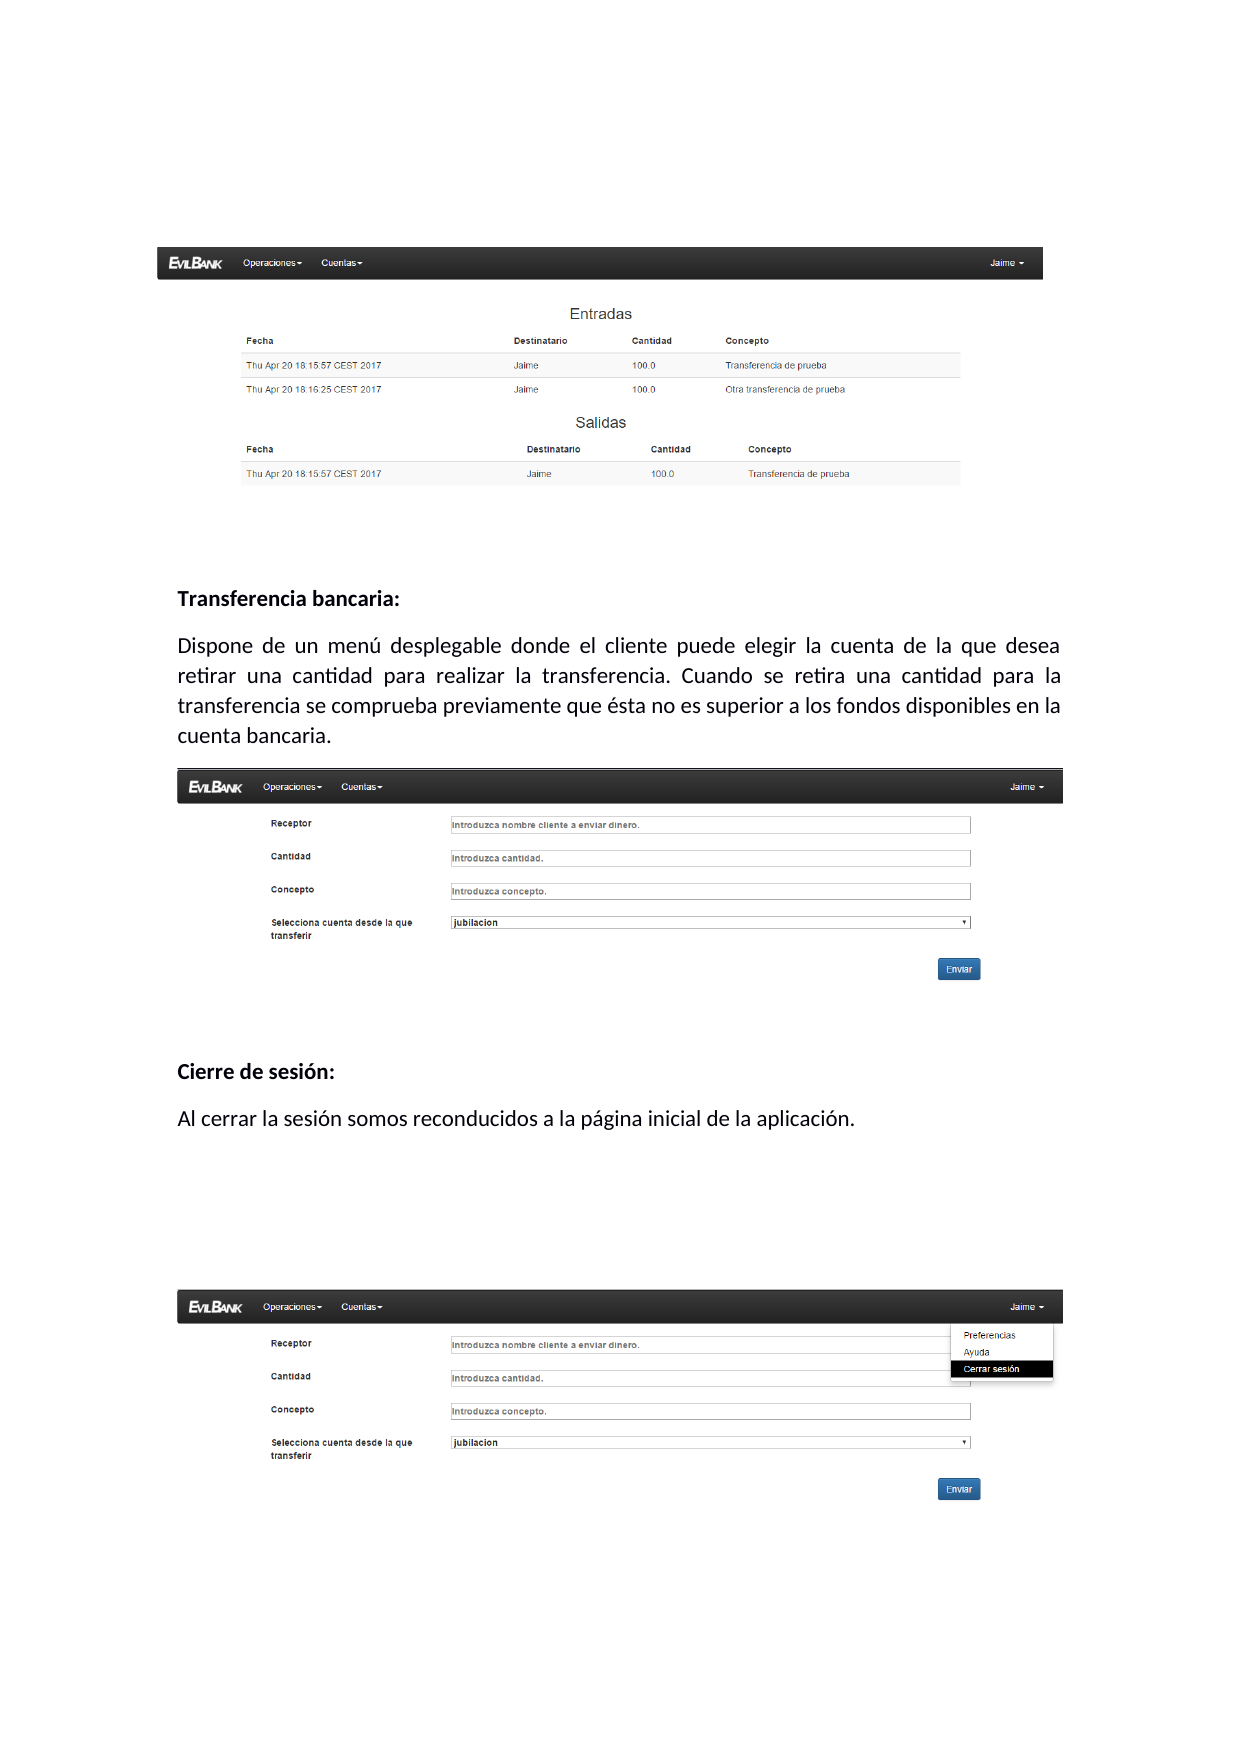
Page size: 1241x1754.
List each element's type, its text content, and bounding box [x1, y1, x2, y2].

picture [177, 768, 1063, 990]
text Cierre de sesión: [177, 1057, 1063, 1085]
text Al cerrar la sesión somos reconducidos a la página inicial de la aplicación. [177, 1104, 1063, 1132]
text Transferencia bancaria: [177, 584, 1063, 612]
text Dispone de un menú desplegable donde el cliente puede elegir la cuenta de la que desea retirar una cantidad para realizar la transferencia. Cuando se retira una cantidad para la transferencia se comprueba previamente que ésta no es superior a los fondos disponibles en la cuenta bancaria. [177, 631, 1063, 749]
picture [157, 247, 1043, 516]
picture [177, 1289, 1063, 1513]
